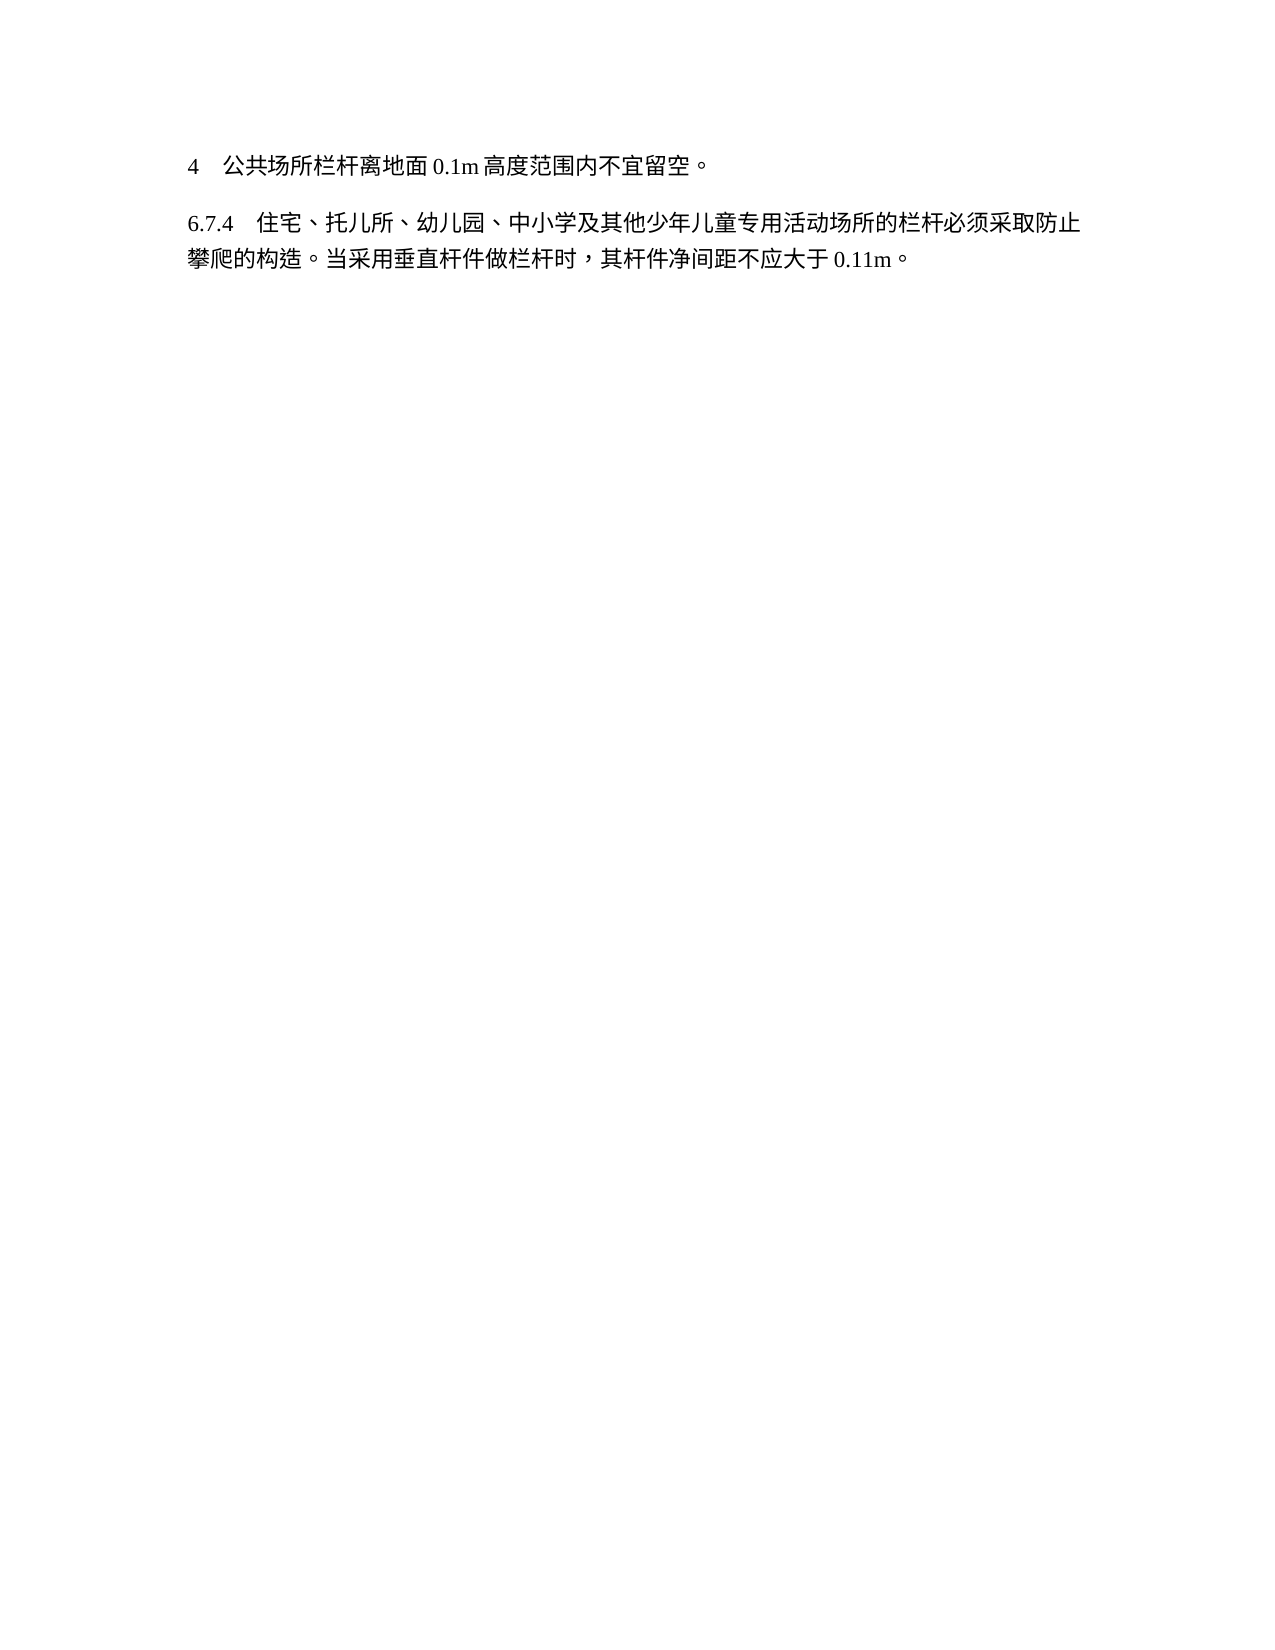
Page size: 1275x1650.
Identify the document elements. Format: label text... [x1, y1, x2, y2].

text 4 公共场所栏杆离地面0.1m高度范围内不宜留空。 [187, 150, 1087, 181]
text 6.7.4 住宅、托儿所、幼儿园、中小学及其他少年儿童专用活动场所的栏杆必须采取防止攀爬的构造。当采用垂直杆件做栏杆时，其杆件净间距不应大于0.11m。 [187, 207, 1087, 274]
